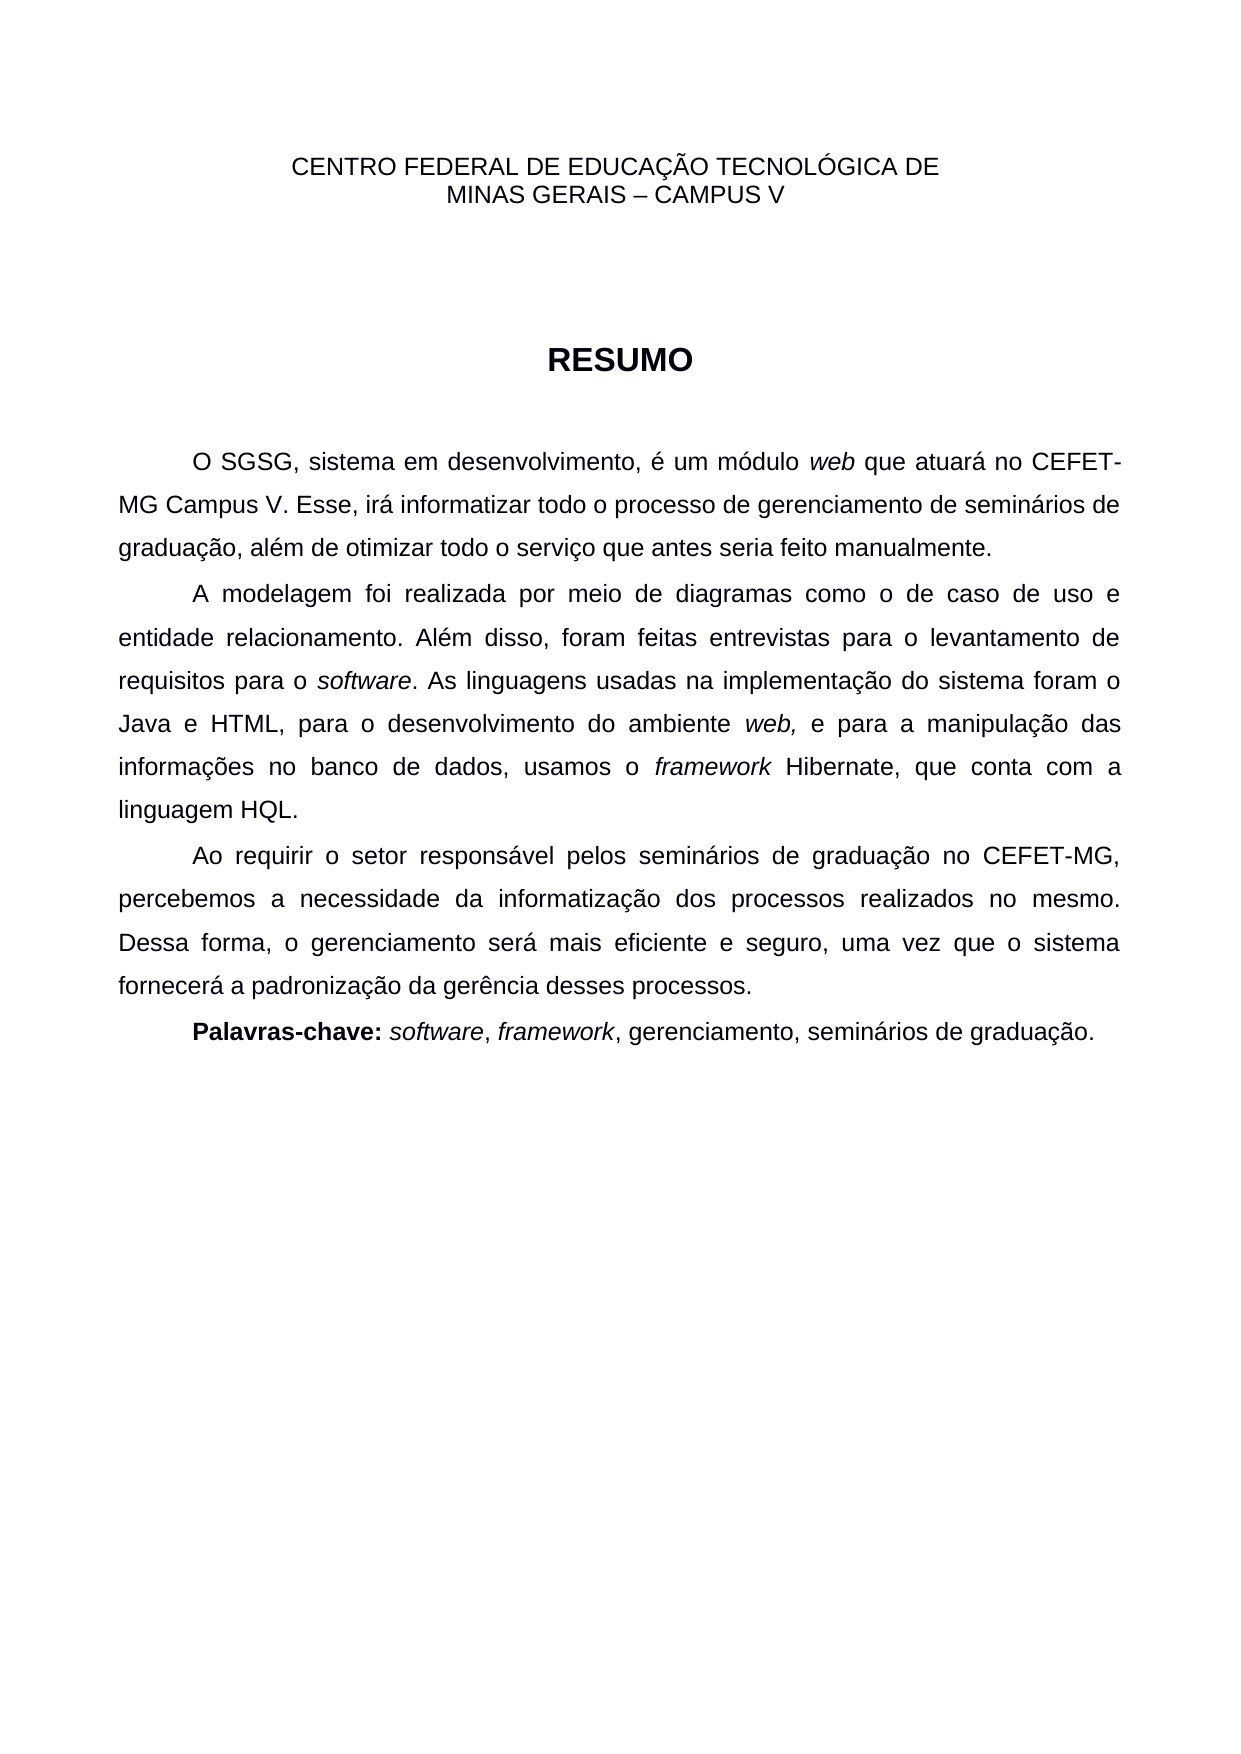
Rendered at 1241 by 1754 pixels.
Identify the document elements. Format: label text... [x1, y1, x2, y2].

text RESUMO [118, 340, 1122, 378]
text A modelagem foi realizada por meio de diagramas como o de caso de uso e entidade relacionamento. Além disso, foram feitas entrevistas para o levantamento de requisitos para o software. As linguagens usadas na implementação do sistema foram o Java e HTML, para o desenvolvimento do ambiente web, e para a manipulação das informações no banco de dados, usamos o framework Hibernate, que conta com a linguagem HQL. [118, 579, 1122, 824]
text Palavras-chave: software, framework, gerenciamento, seminários de graduação. [118, 1017, 1122, 1046]
text O SGSG, sistema em desenvolvimento, é um módulo web que atuará no CEFET-MG Campus V. Esse, irá informatizar todo o processo de gerenciamento de seminários de graduação, além de otimizar todo o serviço que antes seria feito manualmente. [118, 447, 1122, 562]
text Ao requirir o setor responsável pelos seminários de graduação no CEFET-MG, percebemos a necessidade da informatização dos processos realizados no mesmo. Dessa forma, o gerenciamento será mais eficiente e seguro, uma vez que o sistema fornecerá a padronização da gerência desses processos. [118, 841, 1122, 999]
